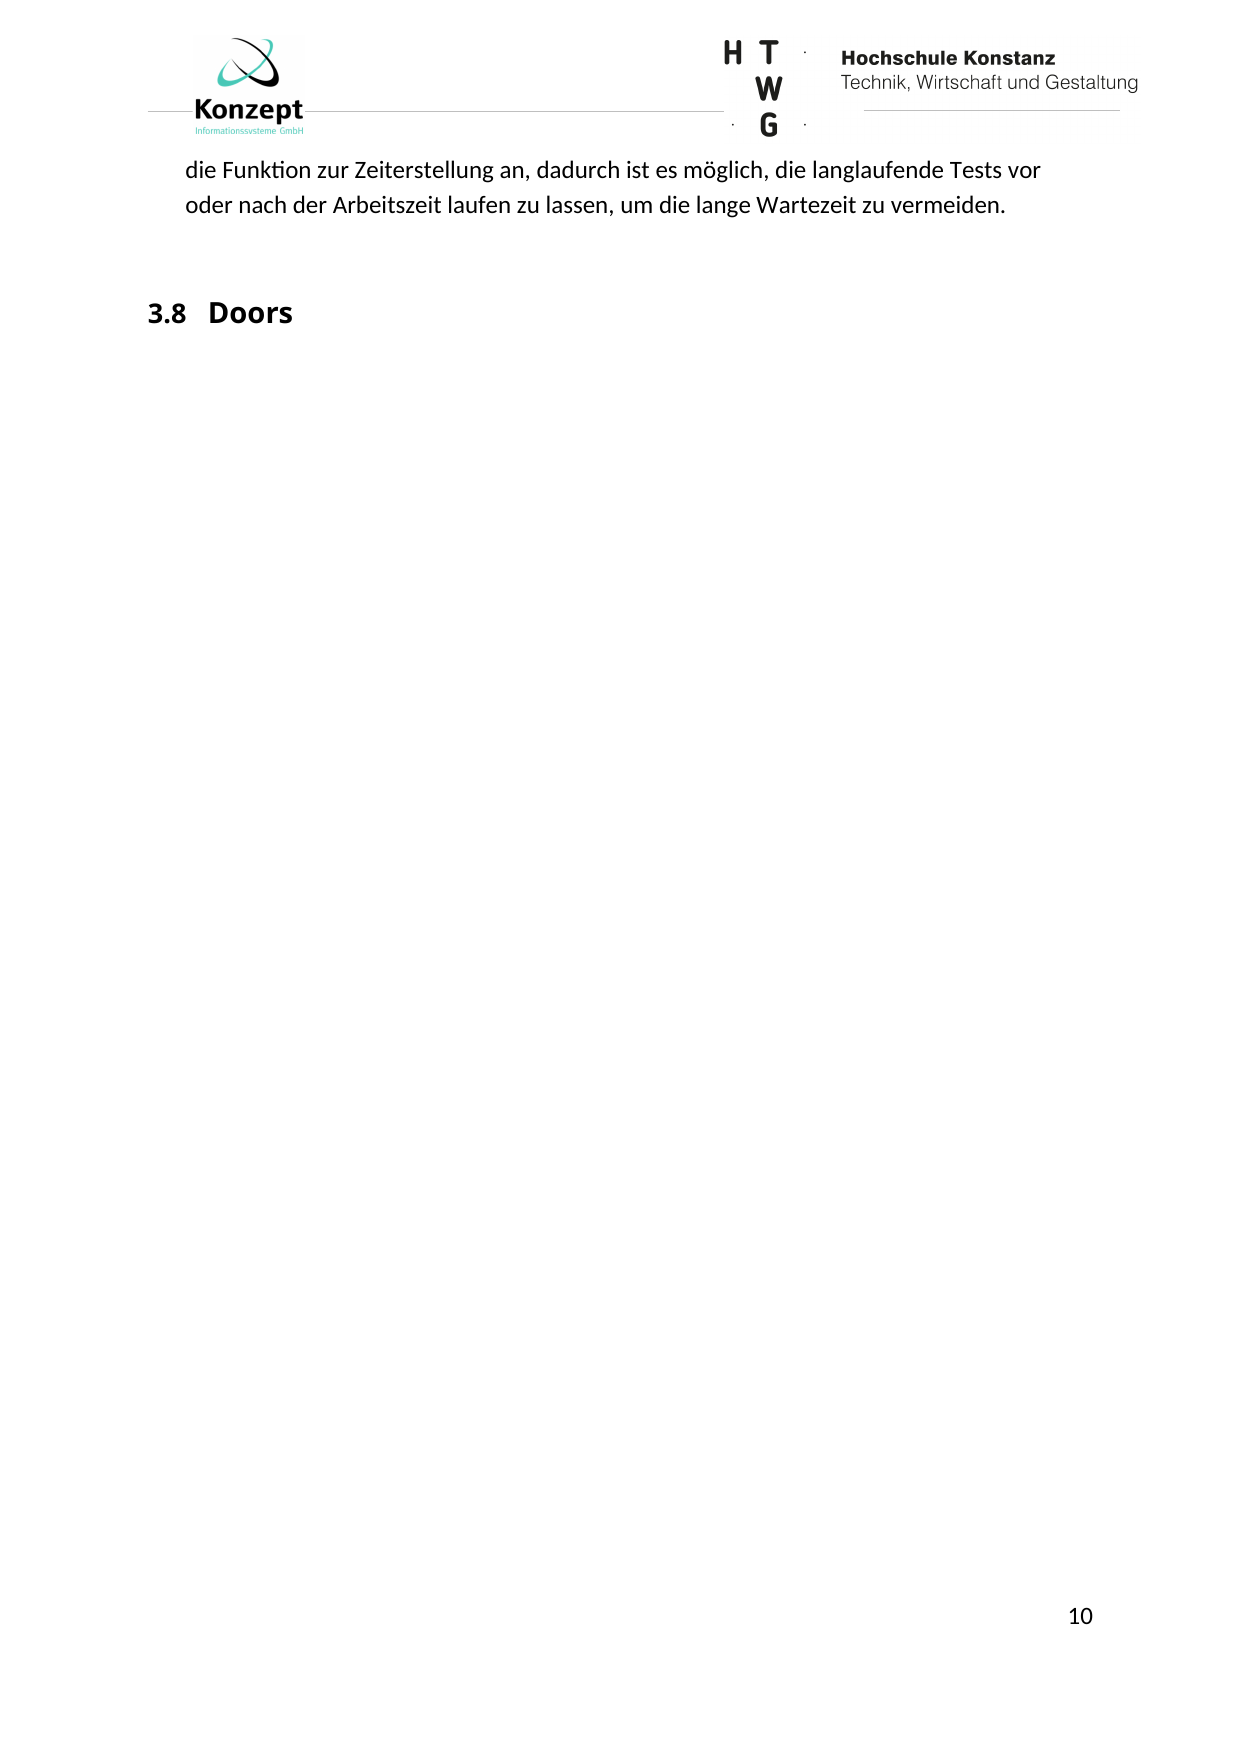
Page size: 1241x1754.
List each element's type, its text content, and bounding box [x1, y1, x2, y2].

picture [724, 35, 1142, 144]
subtitle Doors [148, 292, 1093, 332]
picture [192, 35, 305, 133]
